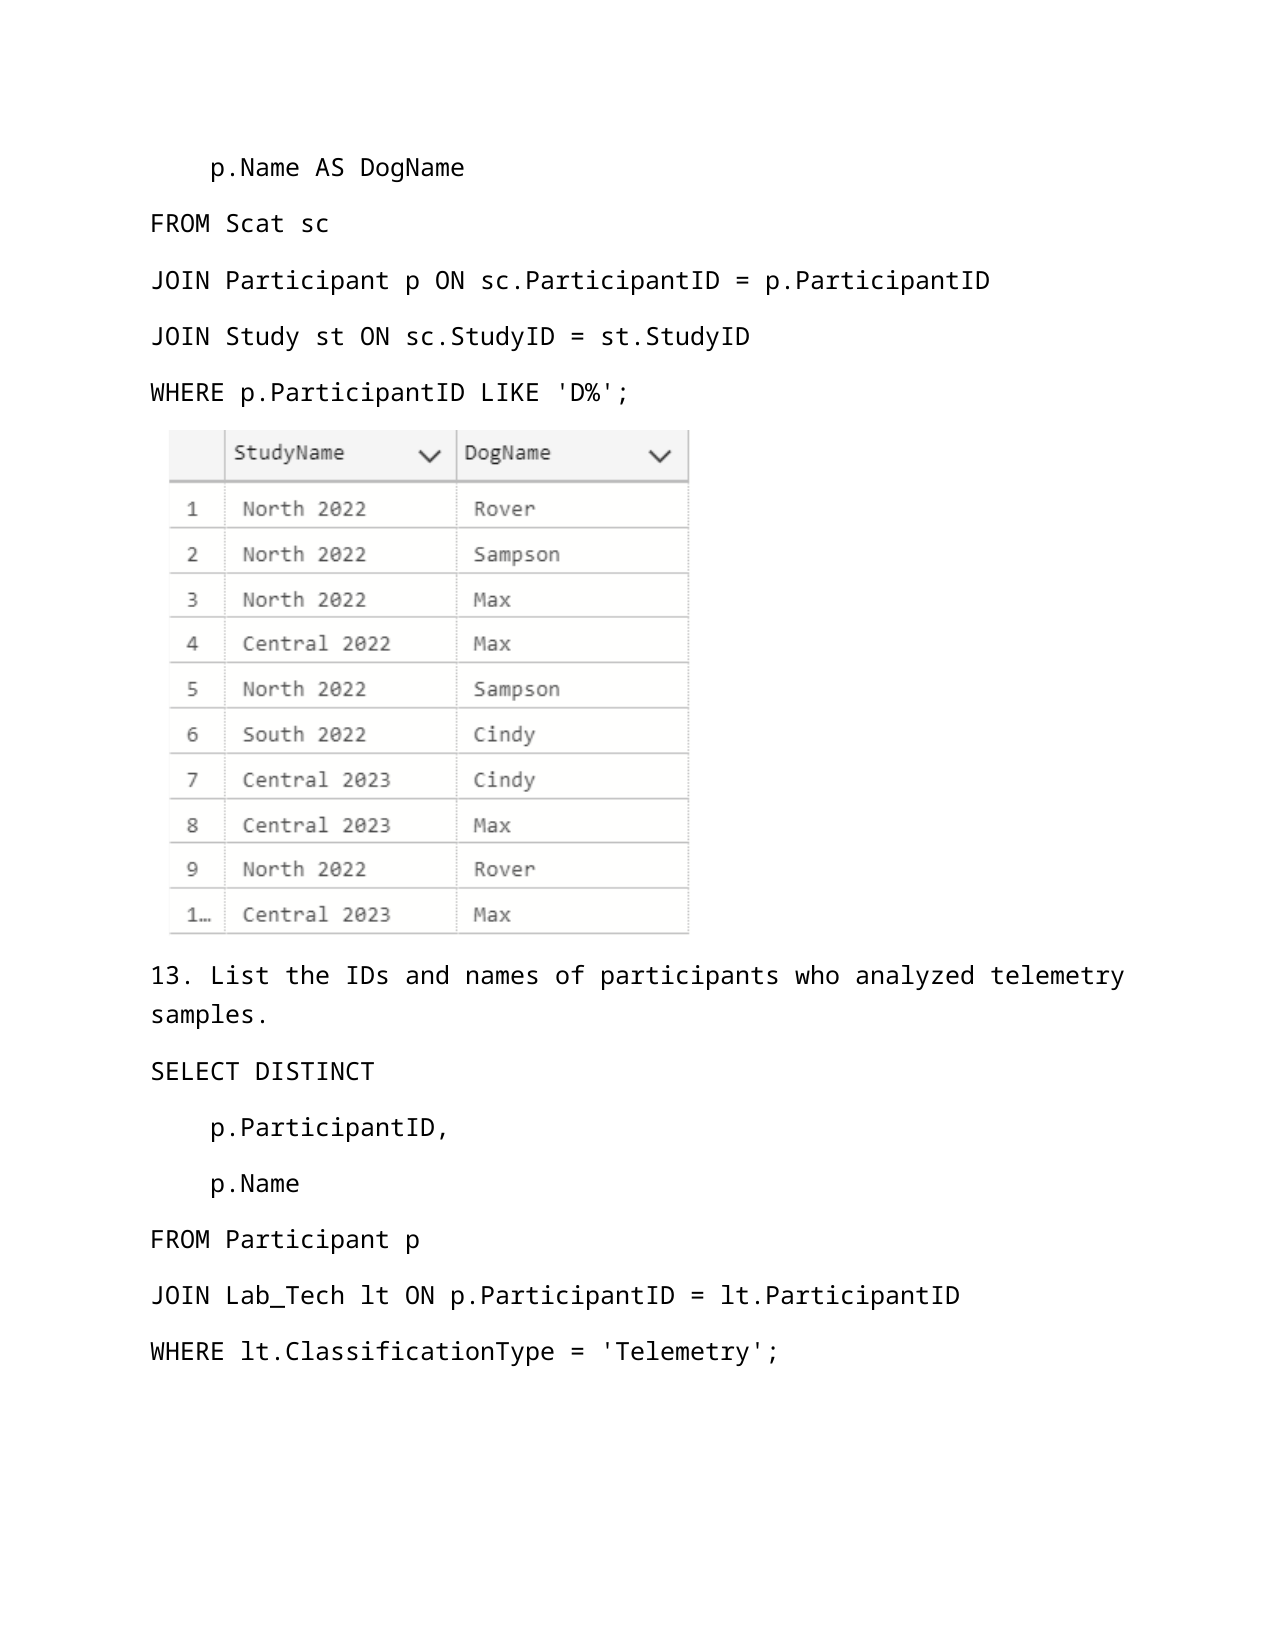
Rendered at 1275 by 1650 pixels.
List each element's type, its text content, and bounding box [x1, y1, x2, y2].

text WHERE p.ParticipantID LIKE 'D%'; [150, 374, 1125, 409]
text JOIN Lab_Tech lt ON p.ParticipantID = lt.ParticipantID [150, 1278, 1125, 1312]
text SELECT DISTINCT [150, 1053, 1125, 1087]
text p.ParticipantID, [150, 1109, 1125, 1143]
text JOIN Participant p ON sc.ParticipantID = p.ParticipantID [150, 262, 1125, 296]
text JOIN Study st ON sc.StudyID = st.StudyID [150, 318, 1125, 352]
text 13. List the IDs and names of participants who analyzed telemetry samples. [150, 958, 1125, 1031]
text p.Name [150, 1166, 1125, 1199]
text p.Name AS DogName [150, 150, 1125, 184]
text FROM Participant p [150, 1222, 1125, 1256]
text FROM Scat sc [150, 206, 1125, 240]
text WHERE lt.ClassificationType = 'Telemetry'; [150, 1334, 1125, 1368]
